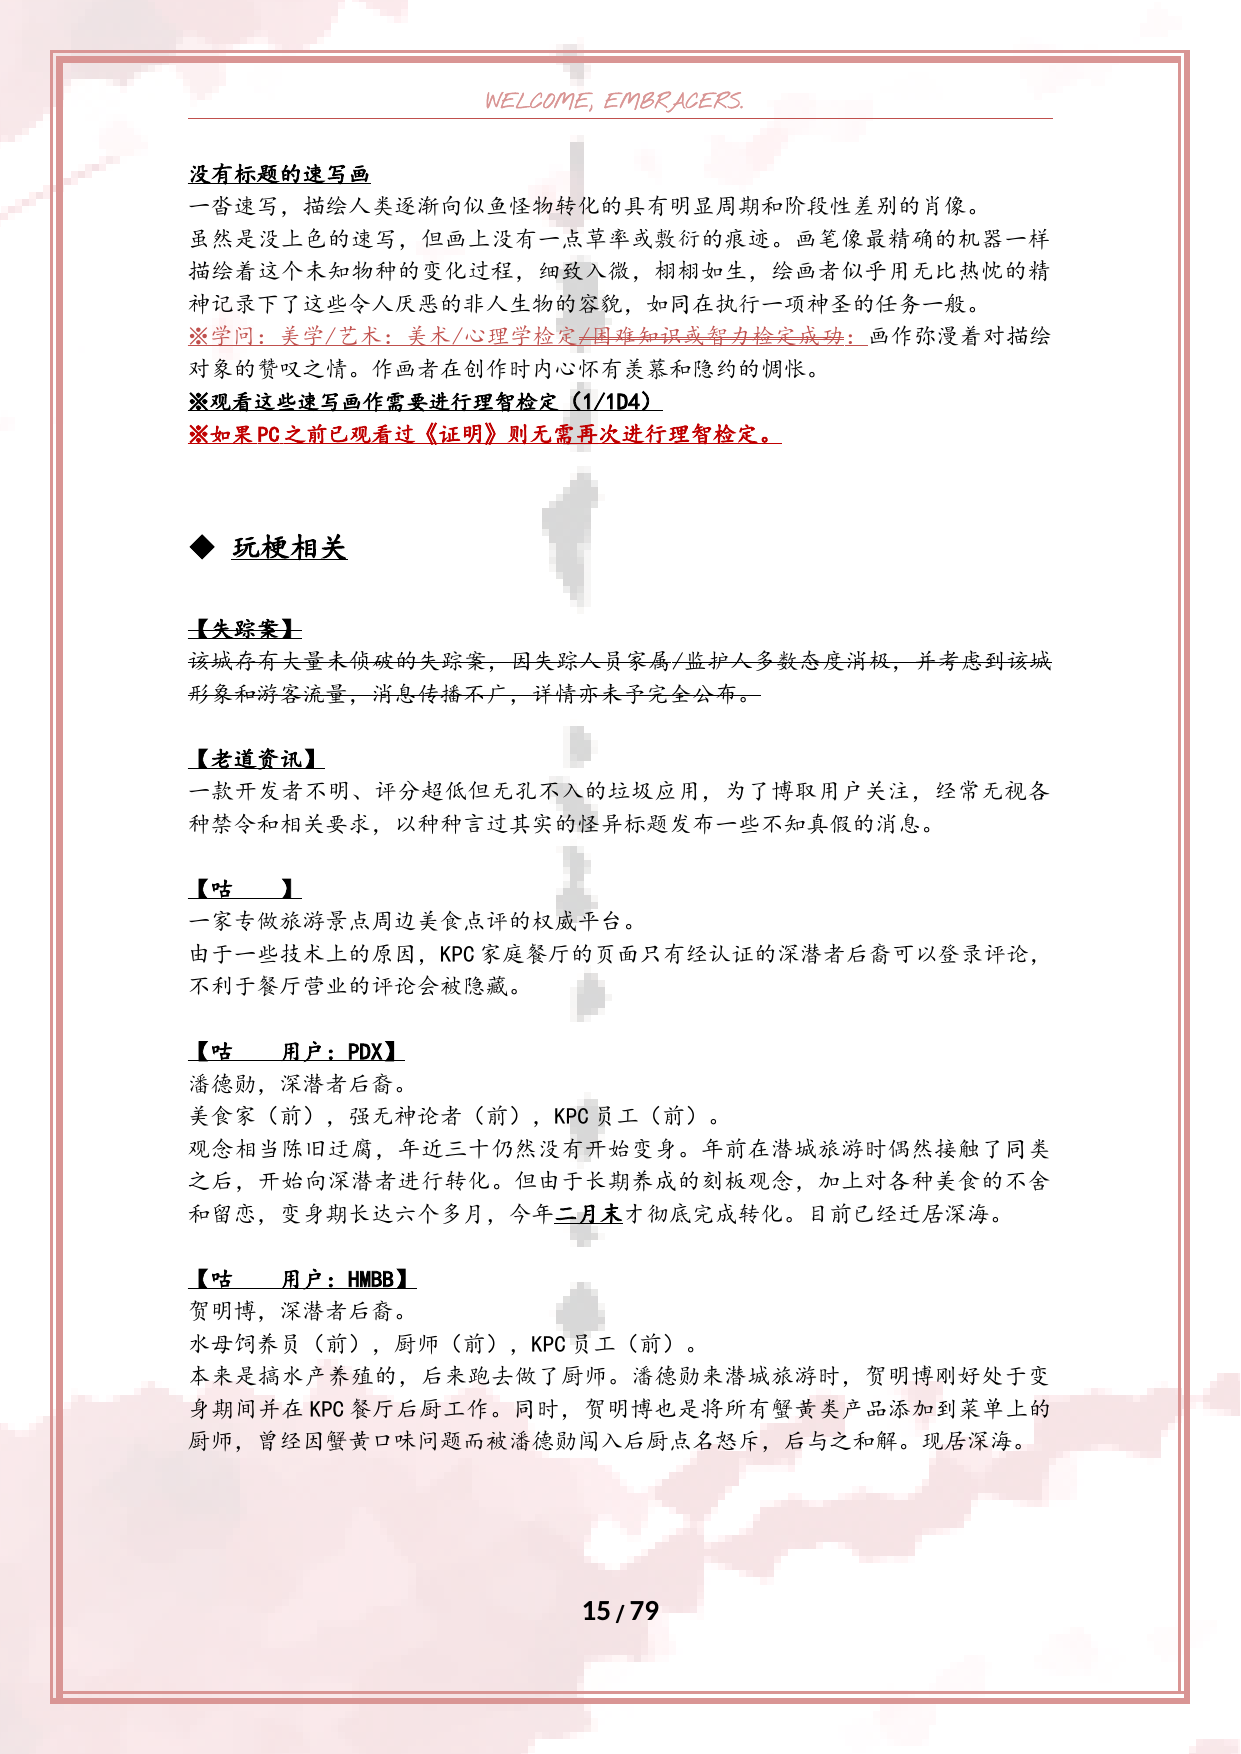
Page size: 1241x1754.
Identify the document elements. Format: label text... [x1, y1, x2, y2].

text 观念相当陈旧迂腐，年近三十仍然没有开始变身。年前在潜城旅游时偶然接触了同类之后，开始向深潜者进行转化。但由于长期养成的刻板观念，加上对各种美食的不舍和留恋，变身期长达六个多月，今年二月末才彻底完成转化。目前已经迁居深海。 [187, 1131, 1053, 1228]
text 【咕噜嗝用户：HMBB】 [187, 1261, 1053, 1293]
text 一家专做旅游景点周边美食点评的权威平台。 [187, 903, 1053, 936]
text 该城存有大量未侦破的失踪案，因失踪人员家属/监护人多数态度消极，并考虑到该城形象和游客流量，消息传播不广，详情亦未予完全公布。 [187, 643, 1053, 708]
text 【咕噜嗝用户：PDX】 [187, 1033, 1053, 1066]
text 美食家（前），强无神论者（前），KPC员工（前）。 [187, 1098, 1053, 1131]
text 一款开发者不明、评分超低但无孔不入的垃圾应用，为了博取用户关注，经常无视各种禁令和相关要求，以种种言过其实的怪异标题发布一些不知真假的消息。 [187, 773, 1053, 838]
text 贺明博，深潜者后裔。 [187, 1293, 1053, 1326]
text 【老道资讯】 [187, 741, 1053, 773]
text 本来是搞水产养殖的，后来跑去做了厨师。潘德勋来潜城旅游时，贺明博刚好处于变身期间并在KPC餐厅后厨工作。同时，贺明博也是将所有蟹黄类产品添加到菜单上的厨师，曾经因蟹黄口味问题而被潘德勋闯入后厨点名怒斥，后与之和解。现居深海。 [187, 1358, 1053, 1456]
text 由于一些技术上的原因，KPC家庭餐厅的页面只有经认证的深潜者后裔可以登录评论，不利于餐厅营业的评论会被隐藏。 [187, 936, 1053, 1001]
text 潘德勋，深潜者后裔。 [187, 1066, 1053, 1098]
text 【咕噜嗝】 [187, 871, 1053, 903]
text 【失踪案】 [187, 611, 1053, 643]
text ※观看这些速写画作需要进行理智检定（1/1D4） [187, 383, 1053, 416]
text ※如果PC之前已观看过《证明》则无需再次进行理智检定。 [187, 416, 1053, 448]
list 玩梗相关 [187, 513, 1053, 578]
text 水母饲养员（前），厨师（前），KPC员工（前）。 [187, 1326, 1053, 1358]
text 没有标题的速写画 [187, 156, 1053, 188]
text ※学问：美学/艺术：美术/心理学检定/困难知识或智力检定成功：画作弥漫着对描绘对象的赞叹之情。作画者在创作时内心怀有羡慕和隐约的惆怅。 [187, 318, 1053, 383]
text 一沓速写，描绘人类逐渐向似鱼怪物转化的具有明显周期和阶段性差别的肖像。 [187, 188, 1053, 221]
text 虽然是没上色的速写，但画上没有一点草率或敷衍的痕迹。画笔像最精确的机器一样描绘着这个未知物种的变化过程，细致入微，栩栩如生，绘画者似乎用无比热忱的精神记录下了这些令人厌恶的非人生物的容貌，如同在执行一项神圣的任务一般。 [187, 221, 1053, 318]
